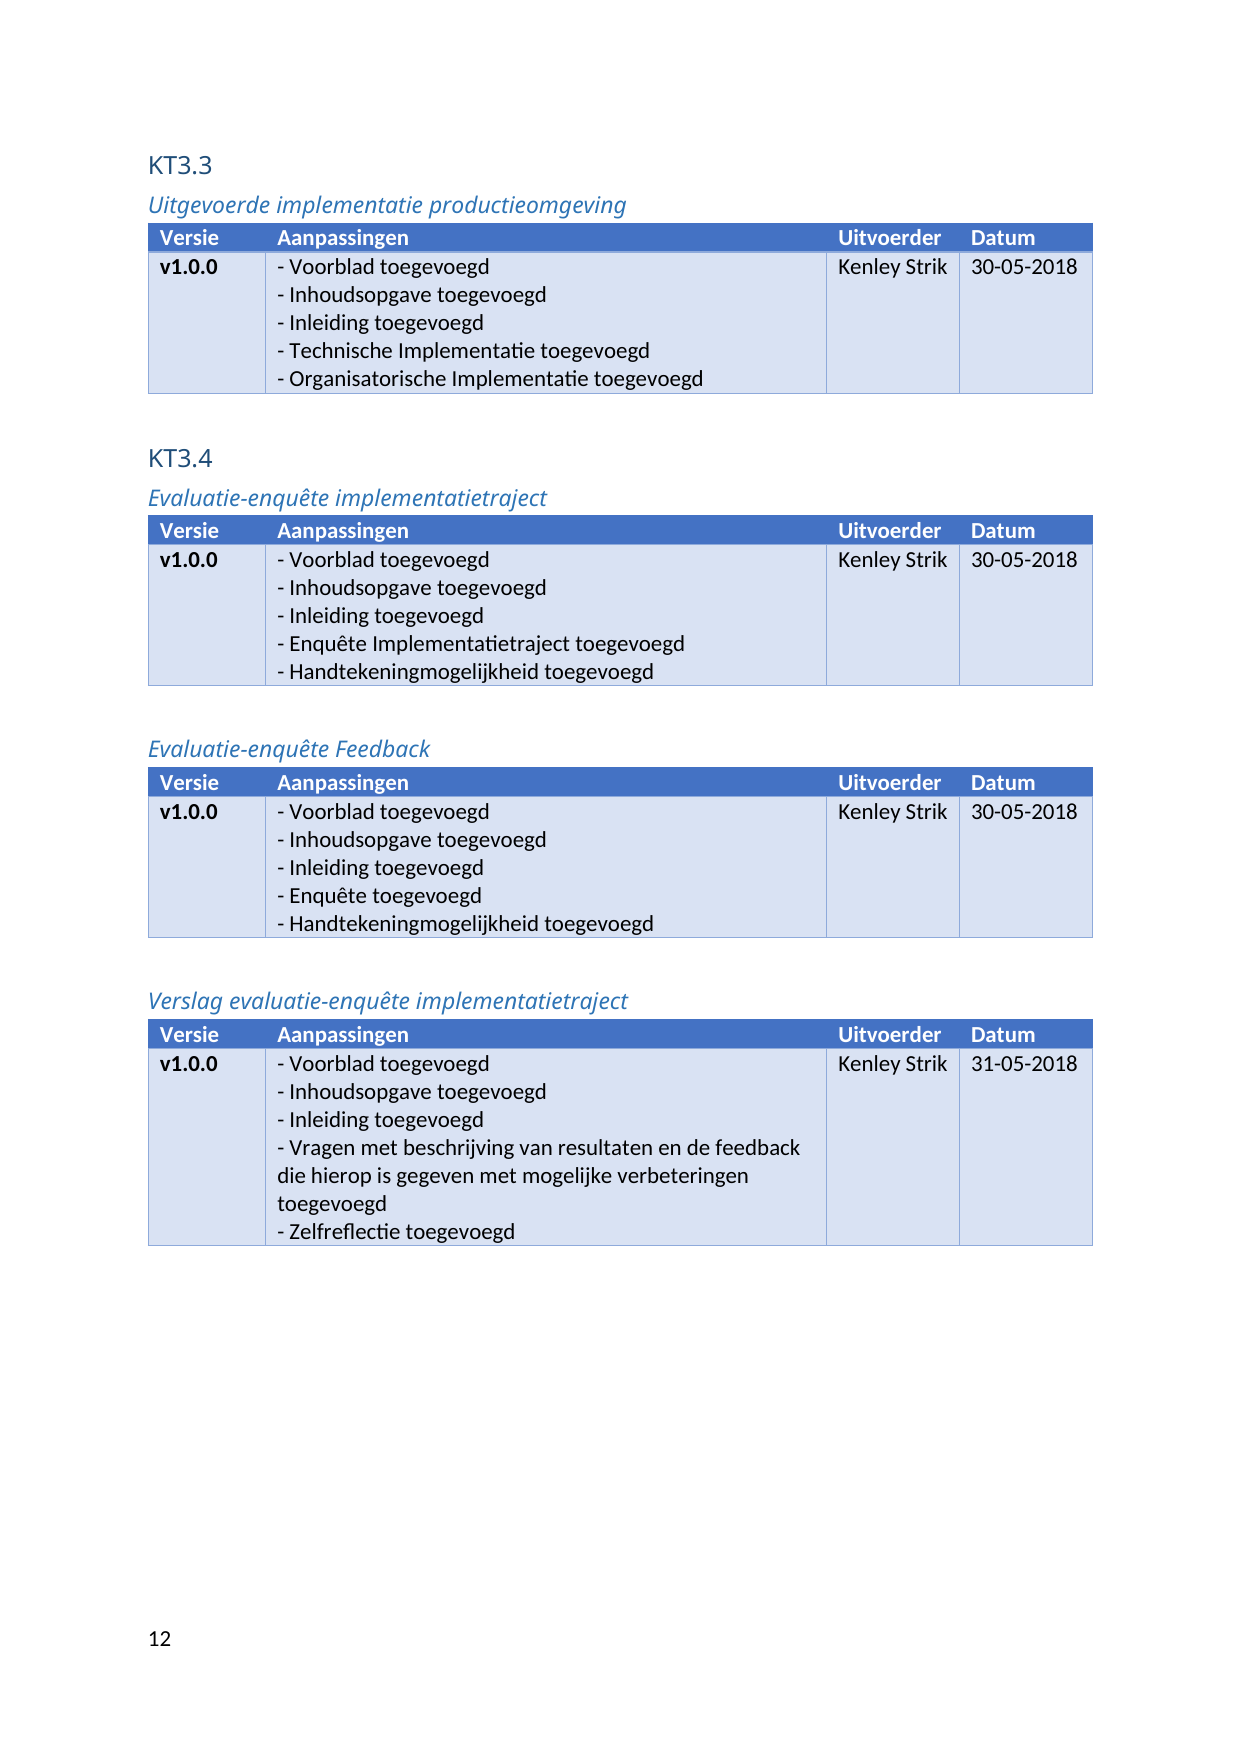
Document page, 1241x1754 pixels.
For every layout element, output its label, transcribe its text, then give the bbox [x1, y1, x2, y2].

table_cell - Voorblad toegevoegd - Inhoudsopgave toegevoegd - Inleiding toegevoegd - Vragen met beschrijving van resultaten en de feedback die hierop is gegeven met mogelijke verbeteringen toegevoegd - Zelfreflectie toegevoegd [266, 1049, 826, 1245]
table_cell 31-05-2018 [960, 1049, 1092, 1245]
table_header Versie [149, 768, 265, 796]
table_header Uitvoerder [827, 224, 959, 251]
subtitle Evaluatie-enquête Feedback [148, 733, 1092, 764]
table_header Aanpassingen [266, 768, 826, 796]
table_cell Kenley Strik [827, 545, 959, 685]
subtitle Uitgevoerde implementatie productieomgeving [148, 189, 1092, 220]
table_cell - Voorblad toegevoegd - Inhoudsopgave toegevoegd - Inleiding toegevoegd - Enquête toegevoegd - Handtekeningmogelijkheid toegevoegd [266, 797, 826, 937]
table_header Versie [149, 224, 265, 251]
table_cell 30-05-2018 [960, 797, 1092, 937]
table_header Aanpassingen [266, 516, 826, 544]
table_header Uitvoerder [827, 1020, 959, 1048]
subtitle KT3.3 [148, 148, 1092, 182]
table_cell 30-05-2018 [960, 545, 1092, 685]
table_cell Kenley Strik [827, 797, 959, 937]
table_cell v1.0.0 [149, 253, 265, 393]
subtitle Evaluatie-enquête implementatietraject [148, 481, 1092, 513]
table_header Aanpassingen [266, 1020, 826, 1048]
table_cell - Voorblad toegevoegd - Inhoudsopgave toegevoegd - Inleiding toegevoegd - Technische Implementatie toegevoegd - Organisatorische Implementatie toegevoegd [266, 253, 826, 393]
table_cell 30-05-2018 [960, 253, 1092, 393]
table_header Datum [960, 768, 1092, 796]
table_header Datum [960, 516, 1092, 544]
table_cell Kenley Strik [827, 1049, 959, 1245]
subtitle KT3.4 [148, 441, 1092, 474]
table_header Versie [149, 516, 265, 544]
table_header Uitvoerder [827, 768, 959, 796]
table_header Versie [149, 1020, 265, 1048]
subtitle Verslag evaluatie-enquête implementatietraject [148, 985, 1092, 1016]
table_cell v1.0.0 [149, 797, 265, 937]
table_header Aanpassingen [266, 224, 826, 251]
table_cell - Voorblad toegevoegd - Inhoudsopgave toegevoegd - Inleiding toegevoegd - Enquête Implementatietraject toegevoegd - Handtekeningmogelijkheid toegevoegd [266, 545, 826, 685]
table_header Uitvoerder [827, 516, 959, 544]
table_header Datum [960, 224, 1092, 251]
table_cell v1.0.0 [149, 1049, 265, 1245]
table_cell v1.0.0 [149, 545, 265, 685]
table_cell Kenley Strik [827, 253, 959, 393]
table_header Datum [960, 1020, 1092, 1048]
